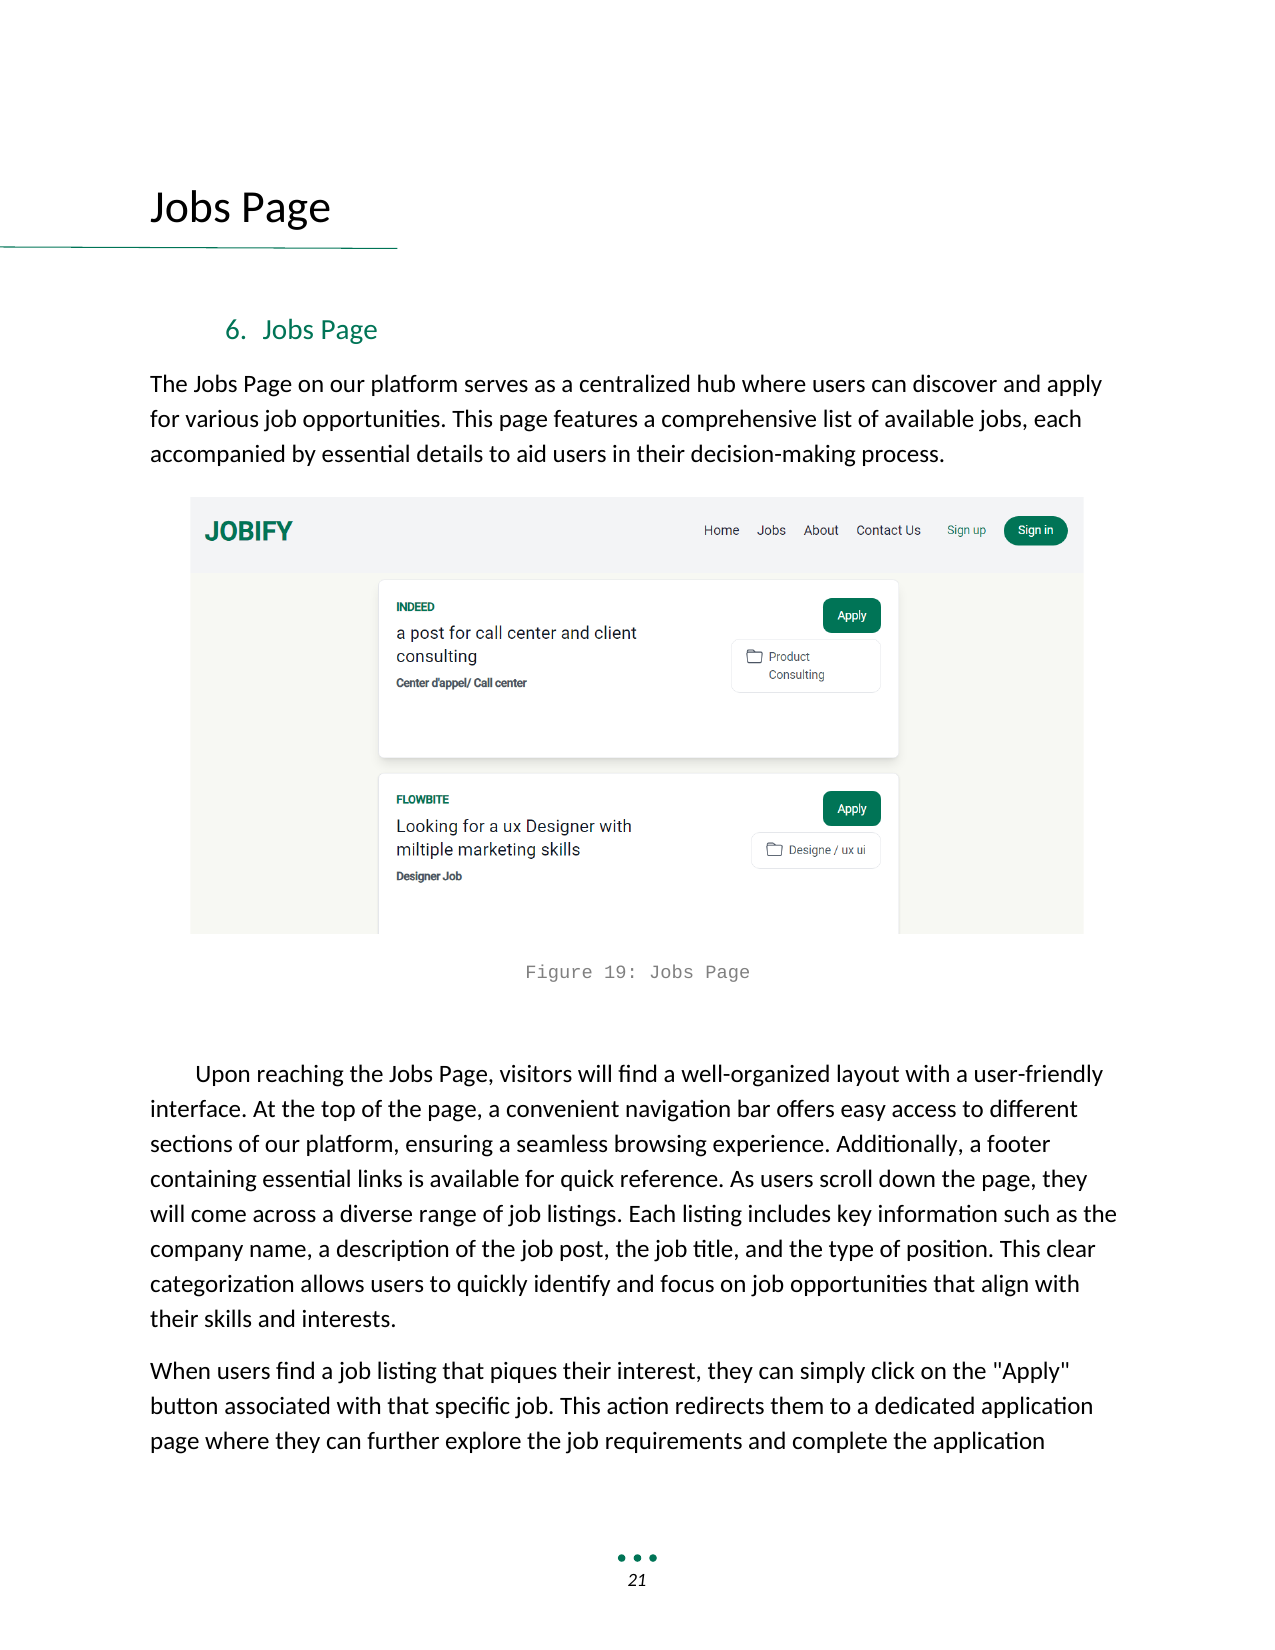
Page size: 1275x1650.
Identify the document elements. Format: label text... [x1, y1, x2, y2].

list Jobs Page [225, 311, 1125, 347]
text Upon reaching the Jobs Page, visitors will find a well-organized layout with a user-friendly interface. At the top of the page, a convenient navigation bar offers easy access to different sections of our platform, ensuring a seamless browsing experience. Additionally, a footer containing essential links is available for quick reference. As users scroll down the page, they will come across a diverse range of job listings. Each listing includes key information such as the company name, a description of the job post, the job title, and the type of position. This clear categorization allows users to quickly identify and focus on job opportunities that align with their skills and interests. [150, 1058, 1125, 1334]
text The Jobs Page on our platform serves as a centralized hub where users can discover and apply for various job opportunities. This page features a comprehensive list of available jobs, each accompanied by essential details to aid users in their decision-making process. [150, 368, 1125, 469]
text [150, 1355, 1125, 1456]
text Jobs Page [150, 178, 1125, 234]
picture [190, 497, 1084, 934]
